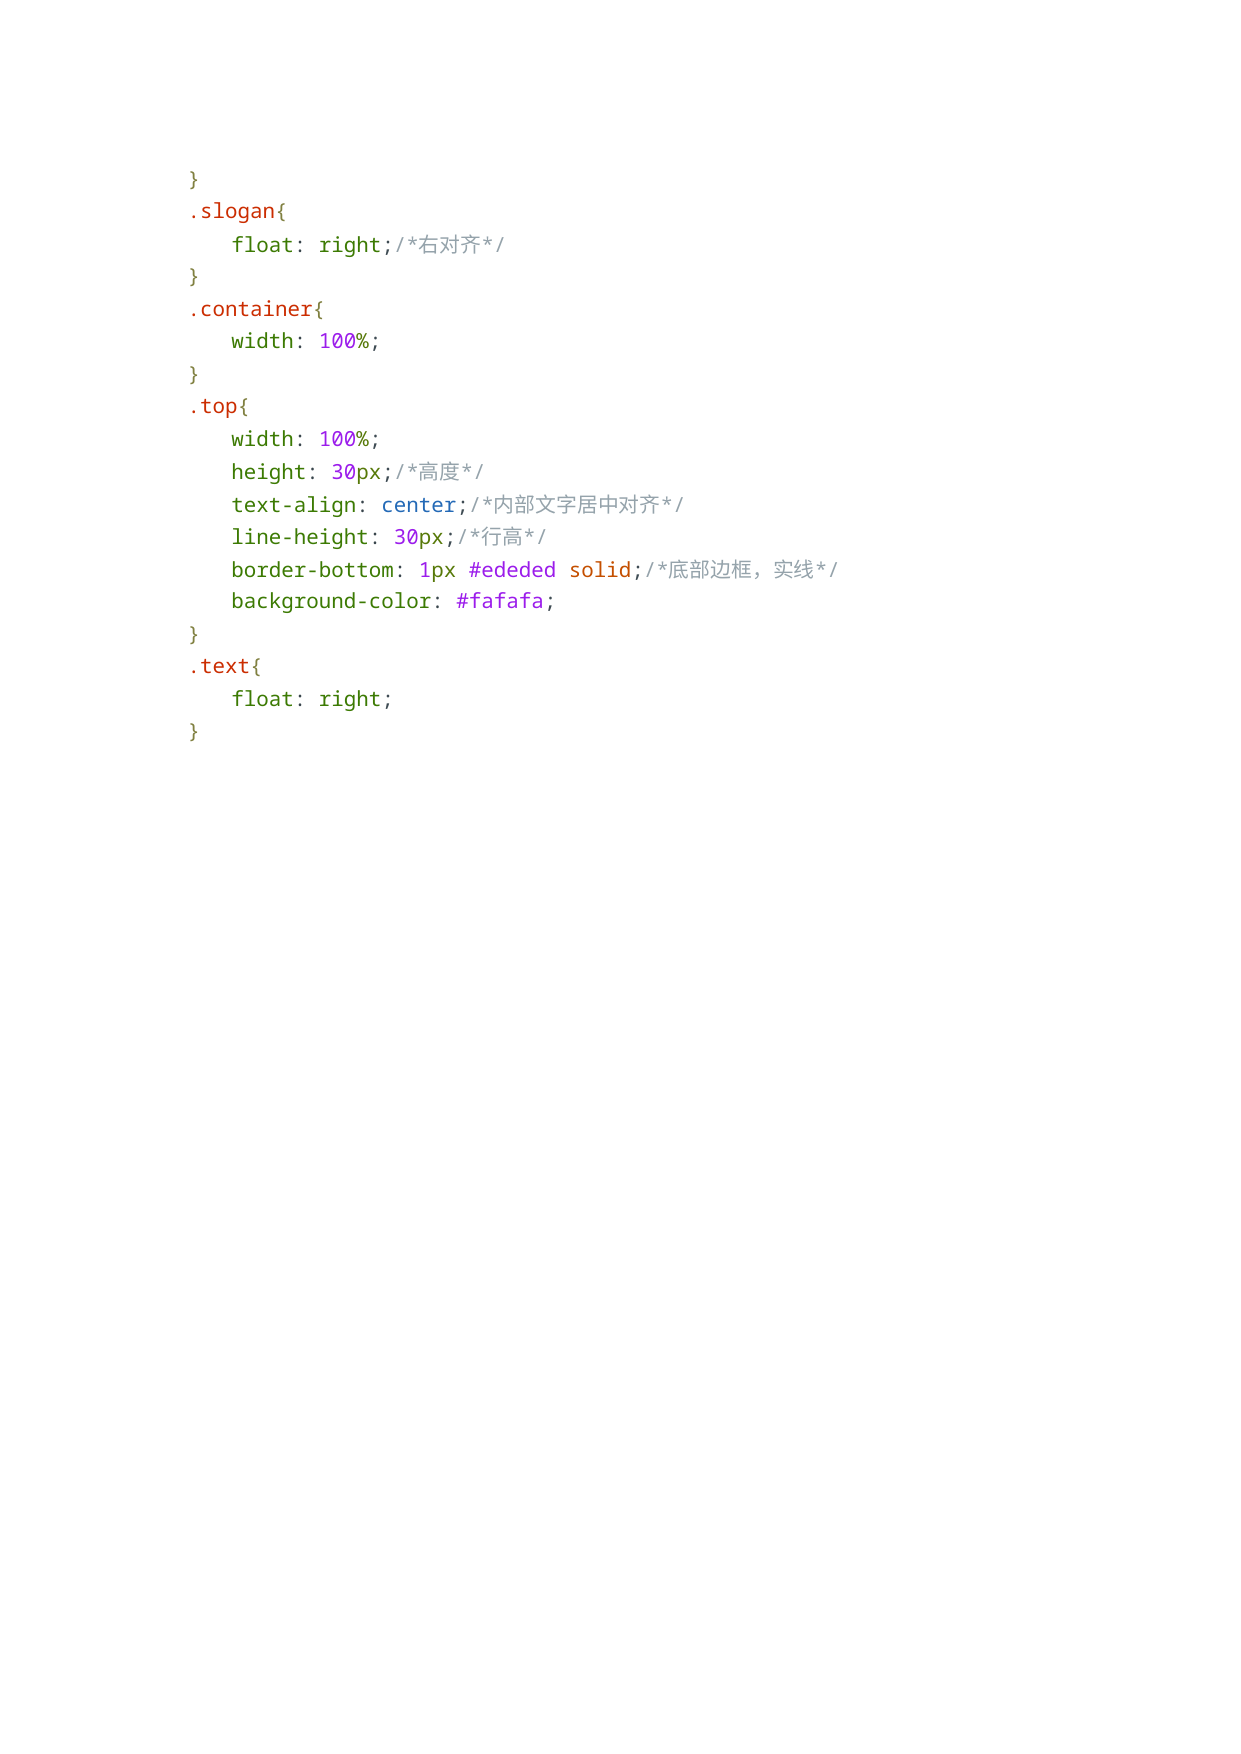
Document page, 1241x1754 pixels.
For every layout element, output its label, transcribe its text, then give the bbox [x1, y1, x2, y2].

text .top{ [187, 389, 1053, 422]
text float: right;/*右对齐*/ [187, 227, 1053, 259]
text line-height: 30px;/*行高*/ [187, 519, 1053, 552]
text border-bottom: 1px #ededed solid;/*底部边框，实线*/ [187, 552, 1053, 584]
text } [187, 259, 1053, 292]
text } [187, 357, 1053, 389]
text .text{ [187, 649, 1053, 682]
text width: 100%; [187, 324, 1053, 357]
text } [187, 617, 1053, 649]
text } [187, 714, 1053, 747]
text text-align: center;/*内部文字居中对齐*/ [187, 487, 1053, 519]
text .container{ [187, 292, 1053, 324]
text background-color: #fafafa; [187, 584, 1053, 617]
text .slogan{ [187, 194, 1053, 227]
text } [187, 162, 1053, 194]
text height: 30px;/*高度*/ [187, 454, 1053, 487]
text width: 100%; [187, 422, 1053, 454]
text float: right; [187, 682, 1053, 714]
